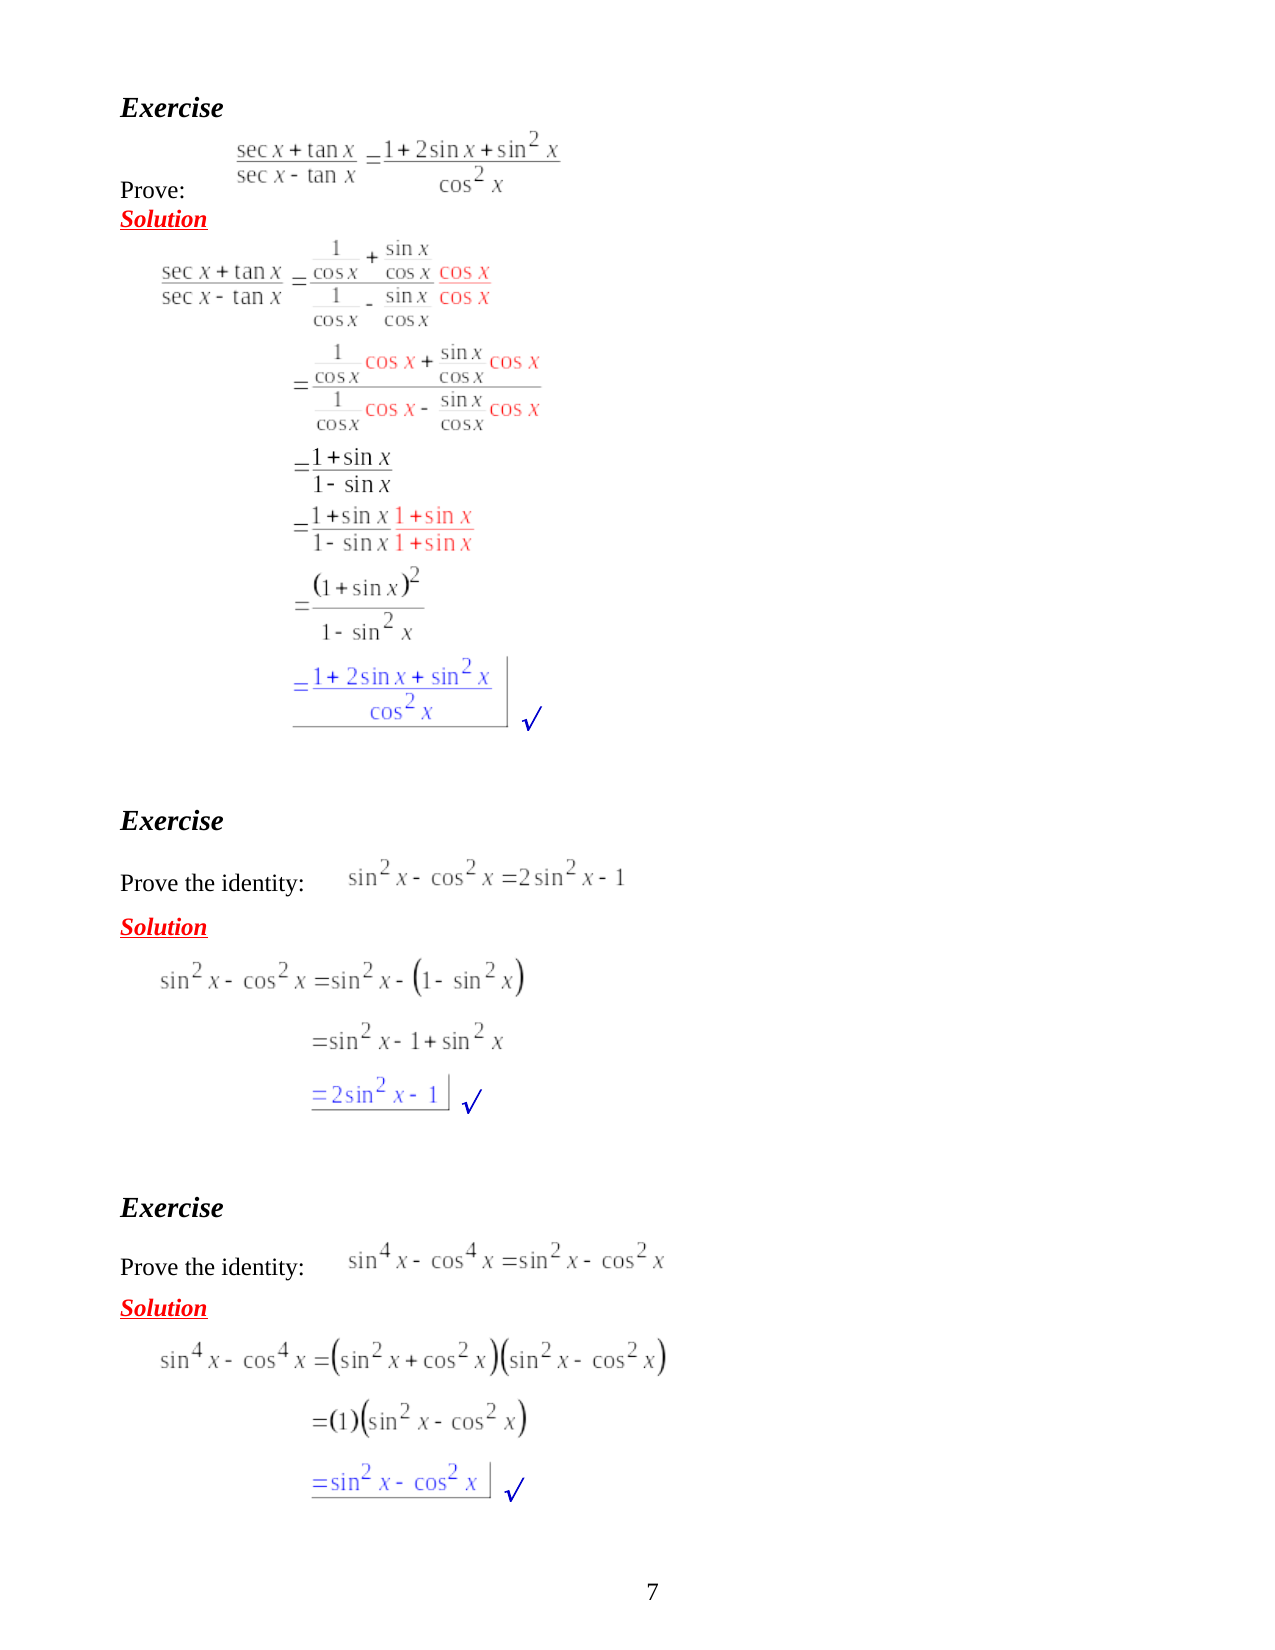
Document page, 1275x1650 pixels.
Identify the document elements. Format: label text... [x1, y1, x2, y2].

text Prove: [120, 123, 1185, 204]
text Solution [120, 912, 1185, 940]
text Exercise [120, 803, 1185, 836]
text Exercise [120, 90, 1185, 123]
text Prove the identity: [120, 853, 1185, 897]
text Solution [120, 1293, 1185, 1322]
text Exercise [120, 1190, 1185, 1224]
text Solution [120, 204, 1185, 233]
text Prove the identity: [120, 1236, 1185, 1280]
